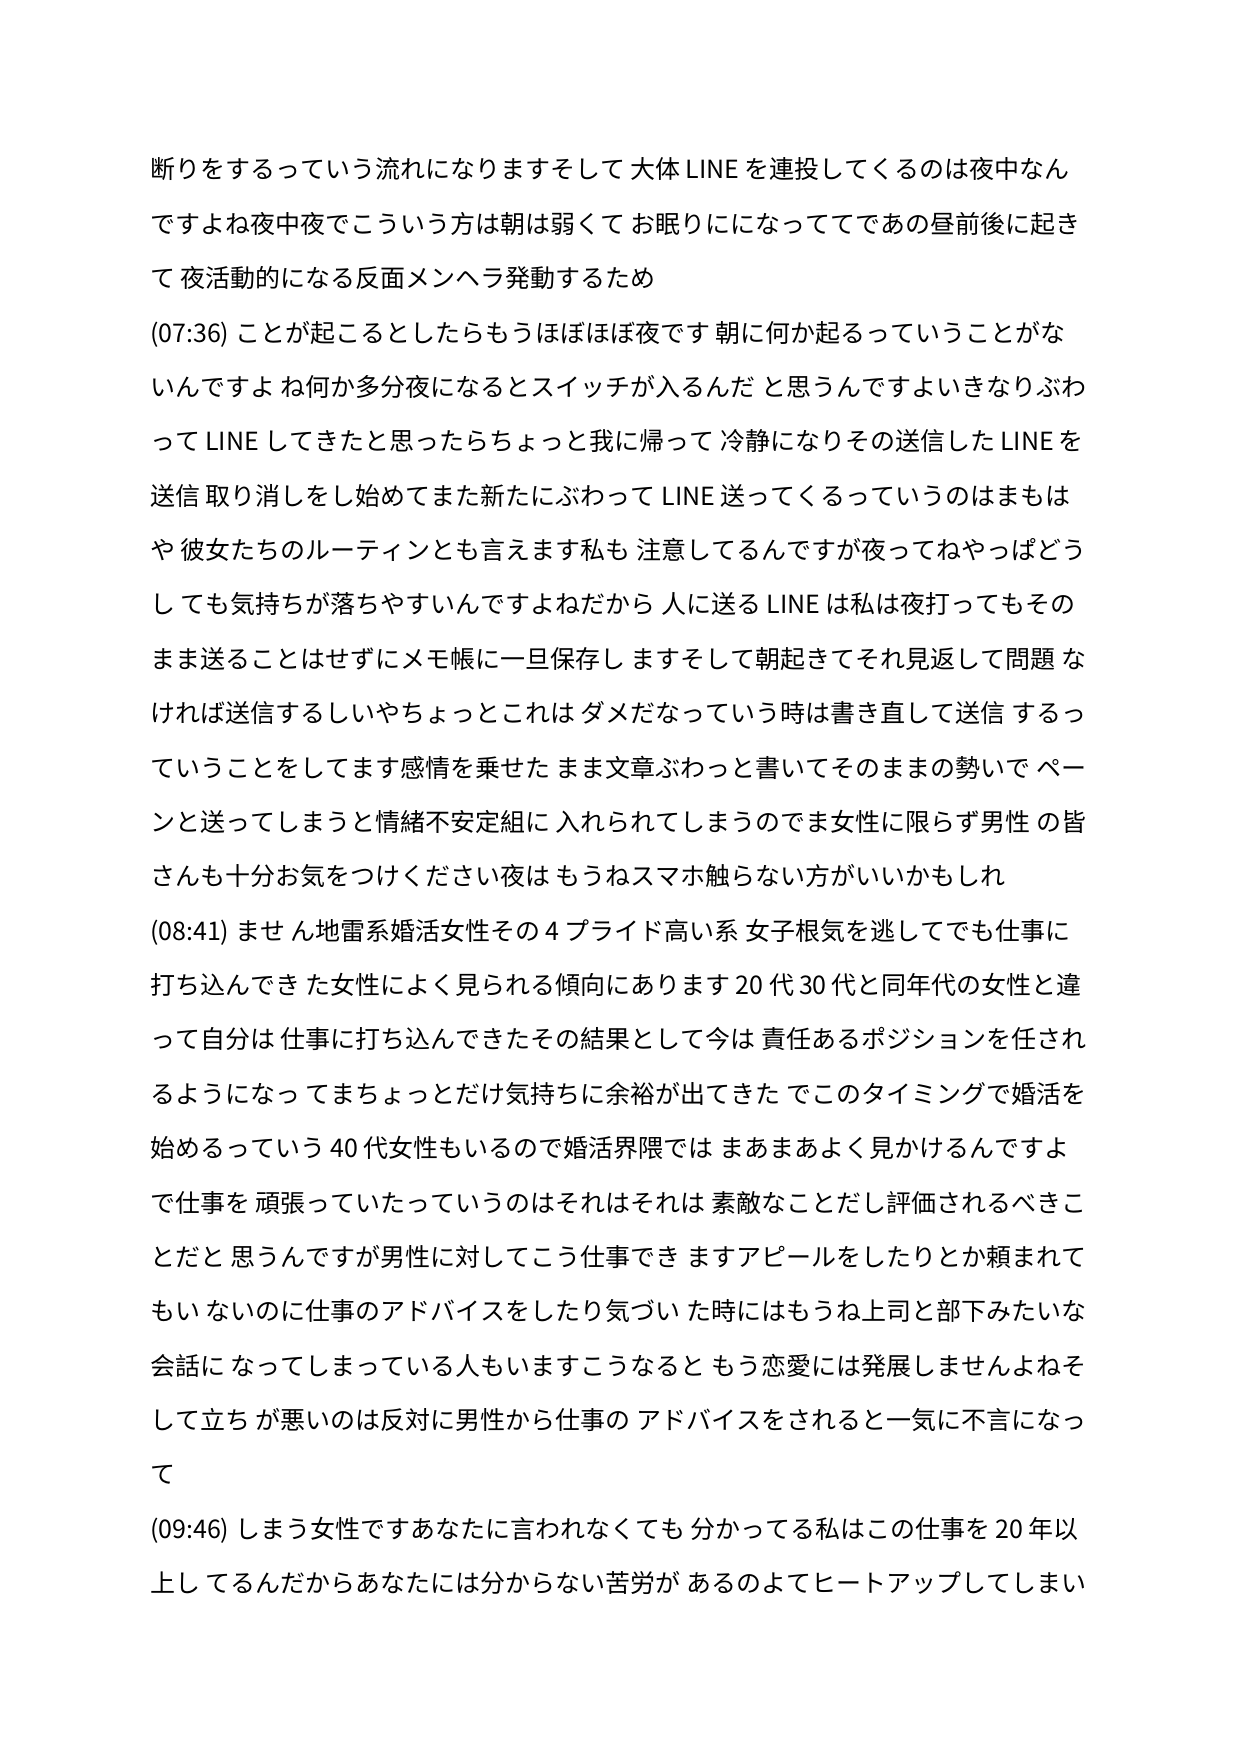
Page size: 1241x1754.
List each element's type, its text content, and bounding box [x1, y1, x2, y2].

text (08:41) ませ ん地雷系婚活女性その4プライド高い系 女子根気を逃してでも仕事に打ち込んでき た女性によく見られる傾向にあります20 代30代と同年代の女性と違って自分は 仕事に打ち込んできたその結果として今は 責任あるポジションを任されるようになっ てまちょっとだけ気持ちに余裕が出てきた でこのタイミングで婚活を始めるっていう 40代女性もいるので婚活界隈では まあまあよく見かけるんですよで仕事を 頑張っていたっていうのはそれはそれは 素敵なことだし評価されるべきことだと 思うんですが男性に対してこう仕事でき ますアピールをしたりとか頼まれてもい ないのに仕事のアドバイスをしたり気づい た時にはもうね上司と部下みたいな会話に なってしまっている人もいますこうなると もう恋愛には発展しませんよねそして立ち が悪いのは反対に男性から仕事の アドバイスをされると一気に不言になって [150, 911, 1090, 1491]
text (07:36) ことが起こるとしたらもうほぼほぼ夜です 朝に何か起るっていうことがないんですよ ね何か多分夜になるとスイッチが入るんだ と思うんですよいきなりぶわってLINE してきたと思ったらちょっと我に帰って 冷静になりその送信したLINEを送信 取り消しをし始めてまた新たにぶわって LINE送ってくるっていうのはまもはや 彼女たちのルーティンとも言えます私も 注意してるんですが夜ってねやっぱどうし ても気持ちが落ちやすいんですよねだから 人に送るLINEは私は夜打ってもその まま送ることはせずにメモ帳に一旦保存し ますそして朝起きてそれ見返して問題 なければ送信するしいやちょっとこれは ダメだなっていう時は書き直して送信 するっていうことをしてます感情を乗せた まま文章ぶわっと書いてそのままの勢いで ペーンと送ってしまうと情緒不安定組に 入れられてしまうのでま女性に限らず男性 の皆さんも十分お気をつけください夜は もうねスマホ触らない方がいいかもしれ [150, 313, 1090, 893]
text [150, 1509, 1090, 1600]
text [150, 150, 1090, 295]
